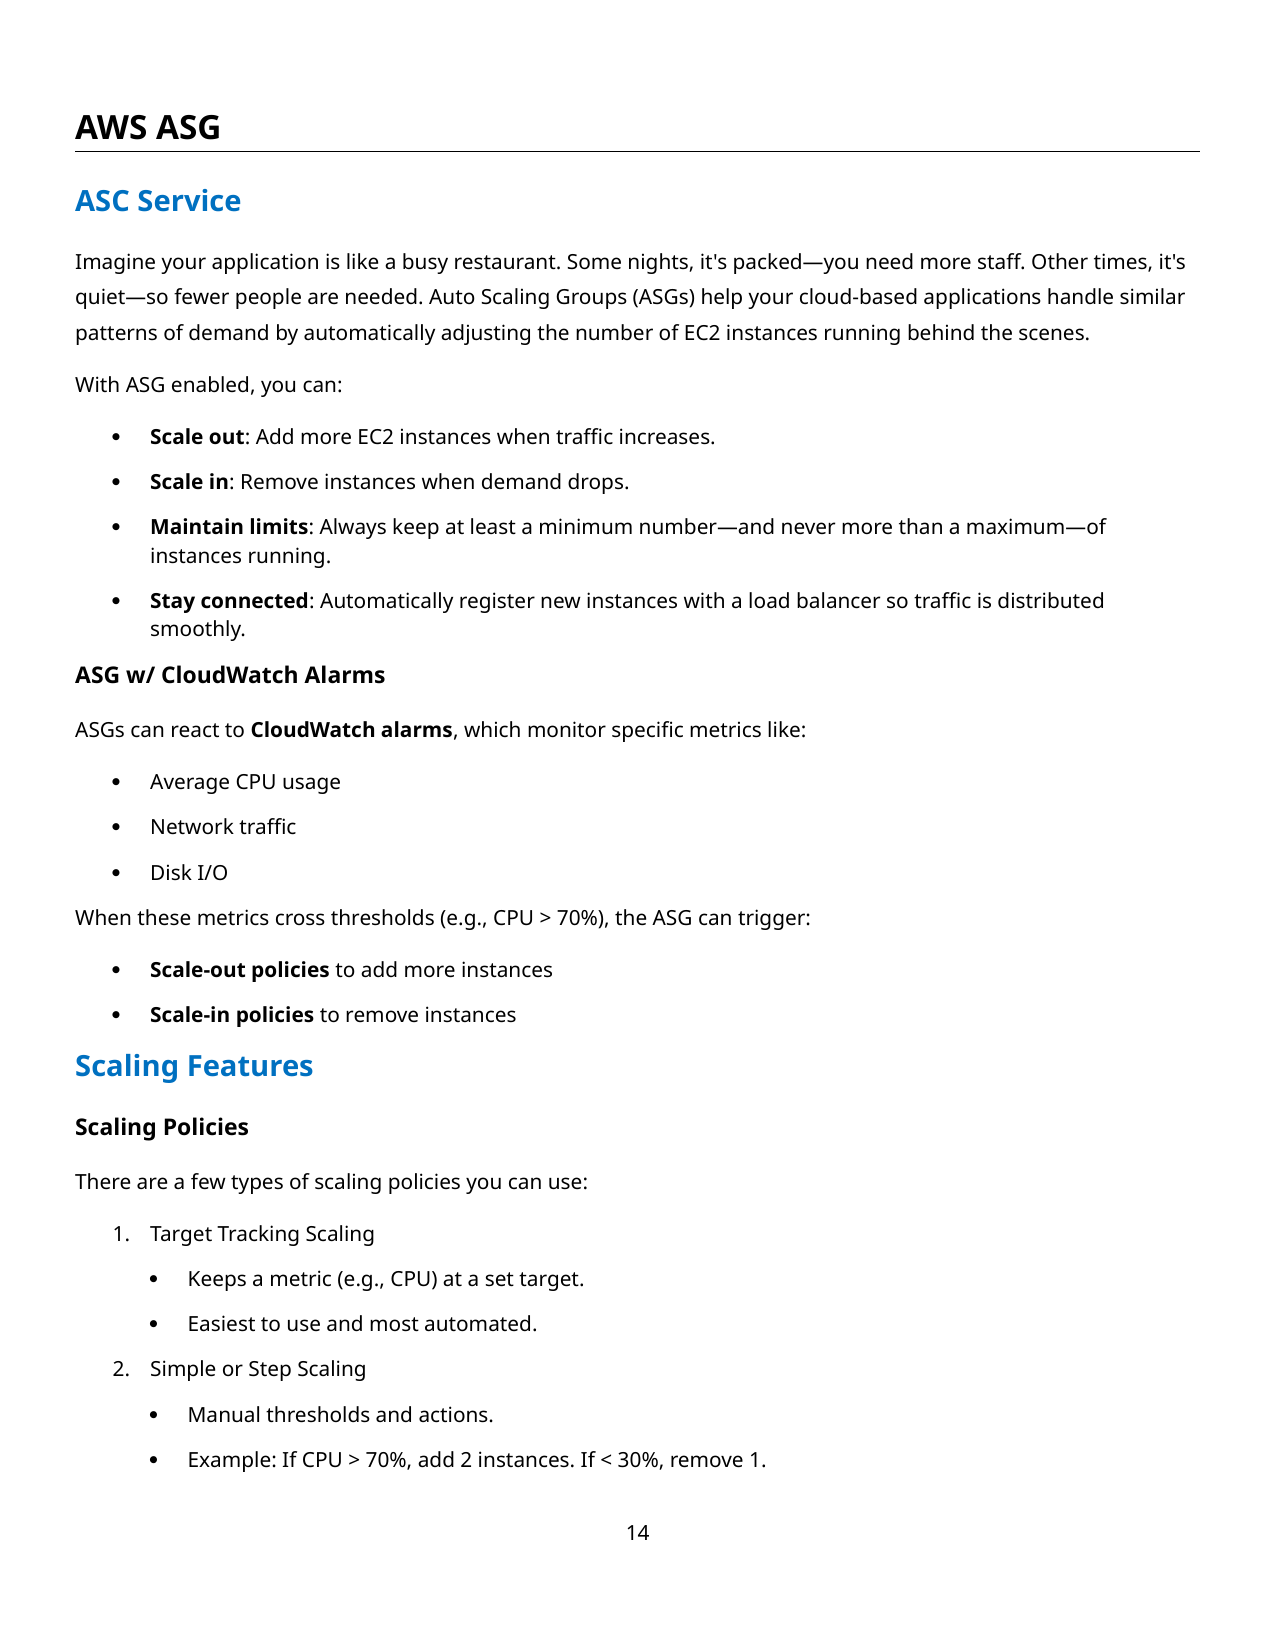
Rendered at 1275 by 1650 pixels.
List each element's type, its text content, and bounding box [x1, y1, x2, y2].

list Stay connected: Automatically register new instances with a load balancer so traffic is distributed smoothly. [112, 586, 1200, 643]
list Disk I/O [112, 858, 1200, 886]
list Easiest to use and most automated. [150, 1309, 1200, 1338]
list Network traffic [112, 812, 1200, 841]
text ASGs can react to CloudWatch alarms, which monitor specific metrics like: [75, 715, 1200, 744]
text Imagine your application is like a busy restaurant. Some nights, it's packed—you need more staff. Other times, it's quiet—so fewer people are needed. Auto Scaling Groups (ASGs) help your cloud-based applications handle similar patterns of demand by automatically adjusting the number of EC2 instances running behind the scenes. [75, 247, 1200, 346]
subtitle ASC Service [75, 181, 1200, 220]
list Target Tracking Scaling [112, 1219, 1200, 1248]
text There are a few types of scaling policies you can use: [75, 1167, 1200, 1196]
text When these metrics cross thresholds (e.g., CPU > 70%), the ASG can trigger: [75, 903, 1200, 931]
text With ASG enabled, you can: [75, 370, 1200, 398]
list Scale-out policies to add more instances [112, 955, 1200, 983]
list Simple or Step Scaling [112, 1354, 1200, 1383]
list Scale-in policies to remove instances [112, 1000, 1200, 1028]
list Average CPU usage [112, 767, 1200, 796]
subtitle ASG w/ CloudWatch Alarms [75, 659, 1200, 691]
list Keeps a metric (e.g., CPU) at a set target. [150, 1264, 1200, 1293]
list Manual thresholds and actions. [150, 1400, 1200, 1428]
list Scale out: Add more EC2 instances when traffic increases. [112, 422, 1200, 451]
subtitle AWS ASG [75, 103, 1200, 151]
subtitle Scaling Policies [75, 1111, 1200, 1143]
list Maintain limits: Always keep at least a minimum number—and never more than a maximum—of instances running. [112, 512, 1200, 569]
list Example: If CPU > 70%, add 2 instances. If < 30%, remove 1. [150, 1445, 1200, 1473]
list Scale in: Remove instances when demand drops. [112, 467, 1200, 496]
subtitle Scaling Features [75, 1045, 1200, 1085]
